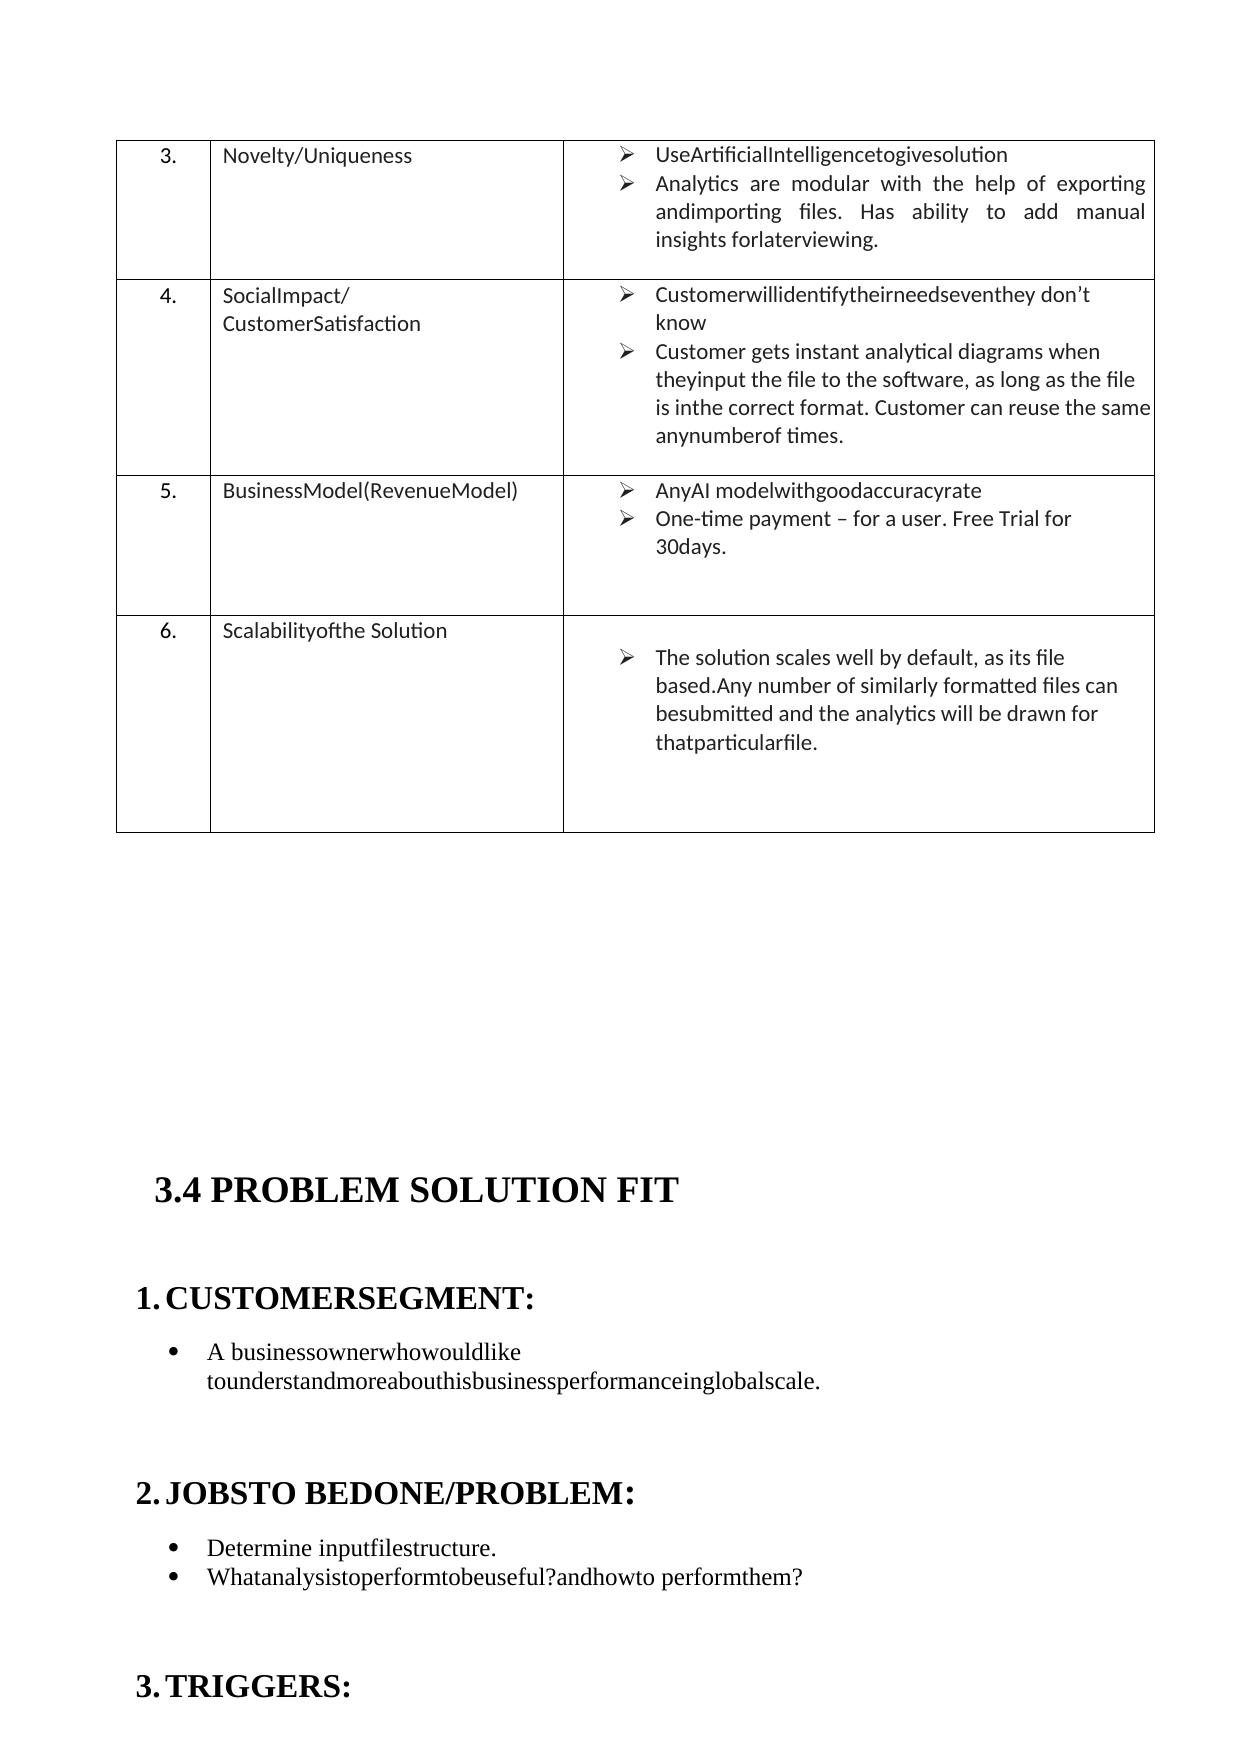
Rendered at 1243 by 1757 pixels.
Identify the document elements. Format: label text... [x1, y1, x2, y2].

table_cell UseArtificialIntelligencetogivesolution Analytics are modular with the help of exporting andimporting files. Has ability to add manual insights forlaterviewing. [564, 141, 1154, 279]
subtitle JOBSTO BEDONE/PROBLEM: [135, 1469, 1128, 1513]
subtitle TRIGGERS: [135, 1667, 1128, 1705]
list A businessownerwhowouldlike tounderstandmoreabouthisbusinessperformanceinglobalscale. [169, 1337, 1102, 1394]
table_cell 6. [117, 616, 210, 832]
table_cell AnyAI modelwithgoodaccuracyrate One-time payment – for a user. Free Trial for 30days. [564, 476, 1154, 615]
table_cell SocialImpact/ CustomerSatisfaction [211, 280, 563, 475]
list Determine inputfilestructure. [169, 1533, 1128, 1562]
table_cell 4. [117, 280, 210, 475]
table_cell BusinessModel(RevenueModel) [211, 476, 563, 615]
table_cell 5. [117, 476, 210, 615]
table_cell The solution scales well by default, as its file based.Any number of similarly formatted files can besubmitted and the analytics will be drawn for thatparticularfile. [564, 616, 1154, 832]
table_cell Novelty/Uniqueness [211, 141, 563, 279]
text 3.4 PROBLEM SOLUTION FIT [117, 1167, 1128, 1210]
table_cell Scalabilityofthe Solution [211, 616, 563, 832]
list Whatanalysistoperformtobeuseful?andhowto performthem? [169, 1562, 1128, 1591]
subtitle CUSTOMERSEGMENT: [135, 1278, 1128, 1317]
table_cell 3. [117, 141, 210, 279]
table_cell Customerwillidentifytheirneedseventhey don’t know Customer gets instant analytical diagrams when theyinput the file to the software, as long as the file is inthe correct format. Customer can reuse the same anynumberof times. [564, 280, 1154, 475]
